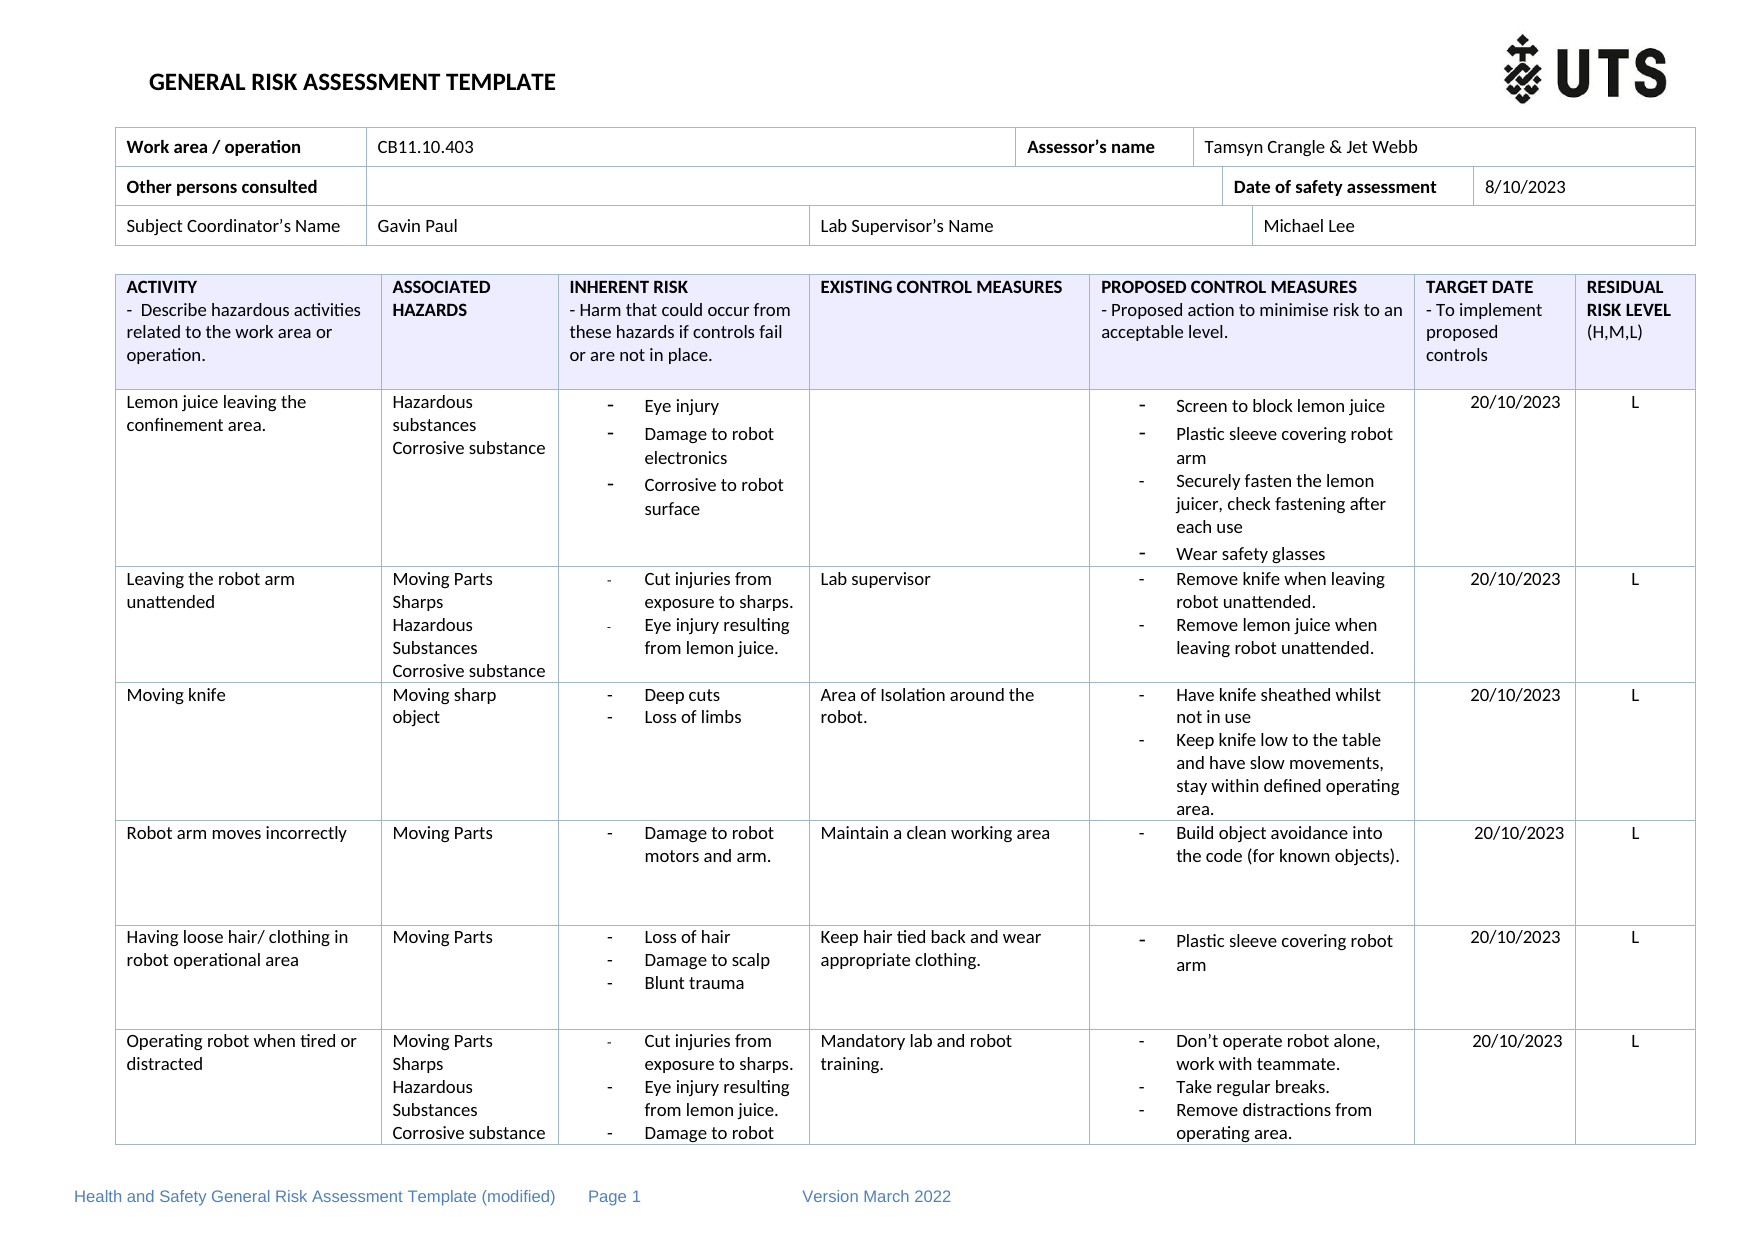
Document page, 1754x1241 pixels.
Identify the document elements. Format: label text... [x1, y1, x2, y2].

table_cell L [1576, 821, 1695, 924]
table_cell Moving Parts [382, 926, 558, 1029]
table_cell Cut injuries from exposure to sharps. Eye injury resulting from lemon juice. [559, 567, 809, 682]
table_cell L [1576, 567, 1695, 682]
table_cell 20/10/2023 [1415, 683, 1575, 820]
table_cell Moving Parts [382, 821, 558, 924]
table_header EXISTING CONTROL MEASURES [810, 275, 1089, 389]
table_cell Subject Coordinator’s Name [116, 206, 366, 245]
table_cell Cut injuries from exposure to sharps. Eye injury resulting from lemon juice. Damage to robot [559, 1030, 809, 1144]
table_cell Michael Lee [1253, 206, 1695, 245]
table_cell Eye injury Damage to robot electronics Corrosive to robot surface [559, 390, 809, 566]
table_header TARGET DATE - To implement proposed controls [1415, 275, 1575, 389]
table_cell Screen to block lemon juice Plastic sleeve covering robot arm Securely fasten the lemon juicer, check fastening after each use Wear safety glasses [1090, 390, 1414, 566]
table_cell Hazardous substances Corrosive substance [382, 390, 558, 566]
table_cell Lab Supervisor’s Name [810, 206, 1252, 245]
table_cell Date of safety assessment [1223, 167, 1473, 205]
table_cell Remove knife when leaving robot unattended. Remove lemon juice when leaving robot unattended. [1090, 567, 1414, 682]
table_cell 20/10/2023 [1415, 390, 1575, 566]
table_cell Moving Parts Sharps Hazardous Substances Corrosive substance [382, 1030, 558, 1144]
table_cell [810, 390, 1089, 566]
table_cell Mandatory lab and robot training. [810, 1030, 1089, 1144]
table_cell Loss of hair Damage to scalp Blunt trauma [559, 926, 809, 1029]
table_cell Operating robot when tired or distracted [116, 1030, 381, 1144]
table_cell Lemon juice leaving the confinement area. [116, 390, 381, 566]
table_cell 20/10/2023 [1415, 926, 1575, 1029]
table_cell L [1576, 926, 1695, 1029]
table_cell L [1576, 1030, 1695, 1144]
table_cell 8/10/2023 [1474, 167, 1695, 205]
table_header CB11.10.403 [367, 128, 1015, 166]
table_cell Robot arm moves incorrectly [116, 821, 381, 924]
table_cell Keep hair tied back and wear appropriate clothing. [810, 926, 1089, 1029]
table_header Assessor’s name [1016, 128, 1193, 166]
table_cell 20/10/2023 [1415, 821, 1575, 924]
table_cell Area of Isolation around the robot. [810, 683, 1089, 820]
table_cell L [1576, 390, 1695, 566]
table_cell L [1576, 683, 1695, 820]
table_cell Have knife sheathed whilst not in use Keep knife low to the table and have slow movements, stay within defined operating area. [1090, 683, 1414, 820]
table_header Tamsyn Crangle & Jet Webb [1194, 128, 1695, 166]
table_header ACTIVITY - Describe hazardous activities related to the work area or operation. [116, 275, 381, 389]
text GENERAL RISK ASSESSMENT TEMPLATE [74, 66, 1498, 96]
table_cell Don’t operate robot alone, work with teammate. Take regular breaks. Remove distractions from operating area. [1090, 1030, 1414, 1144]
table_cell Moving Parts Sharps Hazardous Substances Corrosive substance [382, 567, 558, 682]
table_cell Moving sharp object [382, 683, 558, 820]
table_cell [367, 167, 1222, 205]
table_header INHERENT RISK - Harm that could occur from these hazards if controls fail or are not in place. [559, 275, 809, 389]
table_cell Lab supervisor [810, 567, 1089, 682]
table_header ASSOCIATED HAZARDS [382, 275, 558, 389]
table_cell Moving knife [116, 683, 381, 820]
table_cell 20/10/2023 [1415, 567, 1575, 682]
table_header PROPOSED CONTROL MEASURES - Proposed action to minimise risk to an acceptable level. [1090, 275, 1414, 389]
table_cell Gavin Paul [367, 206, 809, 245]
table_cell 20/10/2023 [1415, 1030, 1575, 1144]
table_cell Having loose hair/ clothing in robot operational area [116, 926, 381, 1029]
picture [1498, 30, 1668, 106]
table_header RESIDUAL RISK LEVEL (H,M,L) [1576, 275, 1695, 389]
table_cell Deep cuts Loss of limbs [559, 683, 809, 820]
table_cell Leaving the robot arm unattended [116, 567, 381, 682]
table_cell Damage to robot motors and arm. [559, 821, 809, 924]
table_cell Build object avoidance into the code (for known objects). [1090, 821, 1414, 924]
table_header Work area / operation [116, 128, 366, 166]
table_cell Other persons consulted [116, 167, 366, 205]
table_cell Plastic sleeve covering robot arm [1090, 926, 1414, 1029]
table_cell Maintain a clean working area [810, 821, 1089, 924]
